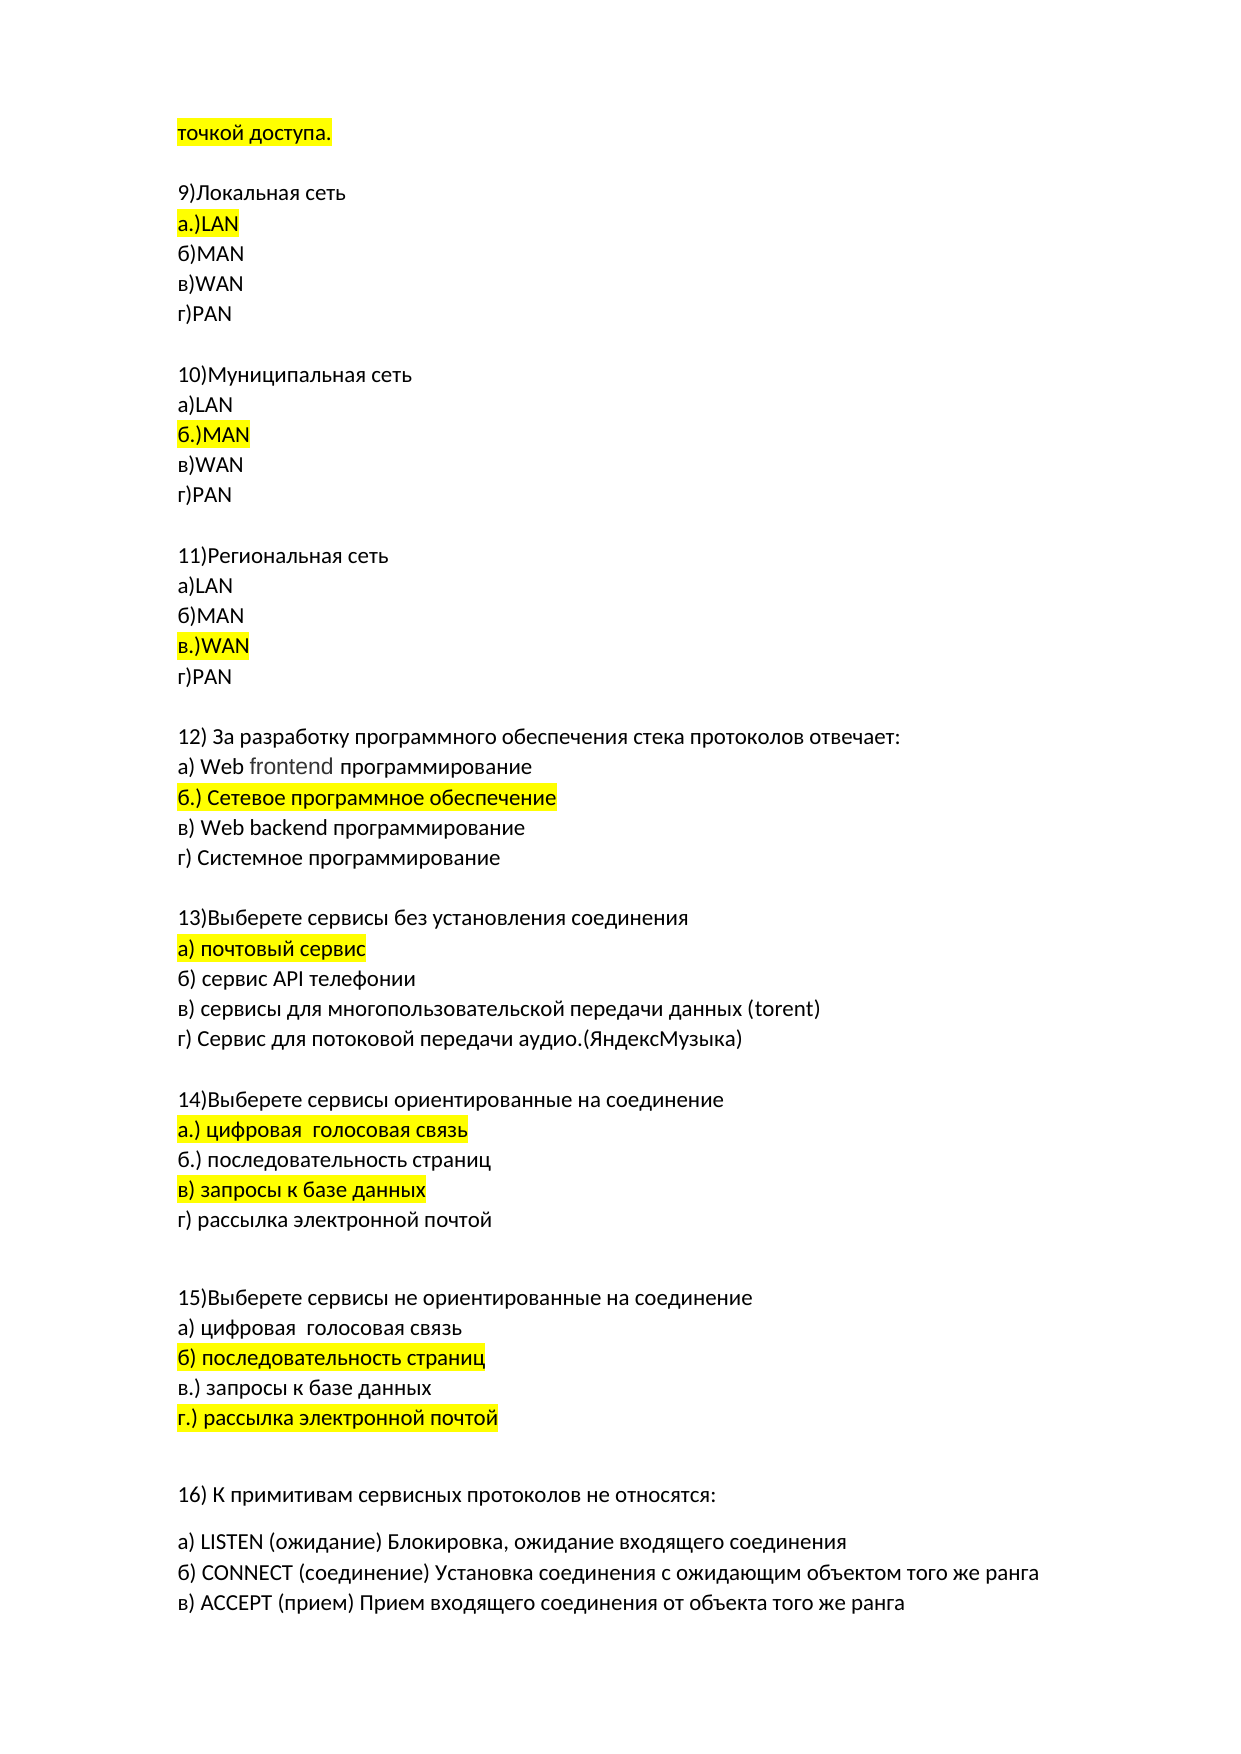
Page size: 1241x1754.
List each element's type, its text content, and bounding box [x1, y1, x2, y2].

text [177, 1527, 1152, 1616]
text 15)Выберете сервисы не ориентированные на соединение а) цифровая голосовая связь б) последовательность страниц в.) запросы к базе данных г.) рассылка электронной почтой [177, 1252, 1152, 1432]
text 16) К примитивам сервисных протоколов не относятся: [177, 1450, 1152, 1509]
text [177, 118, 1152, 1234]
